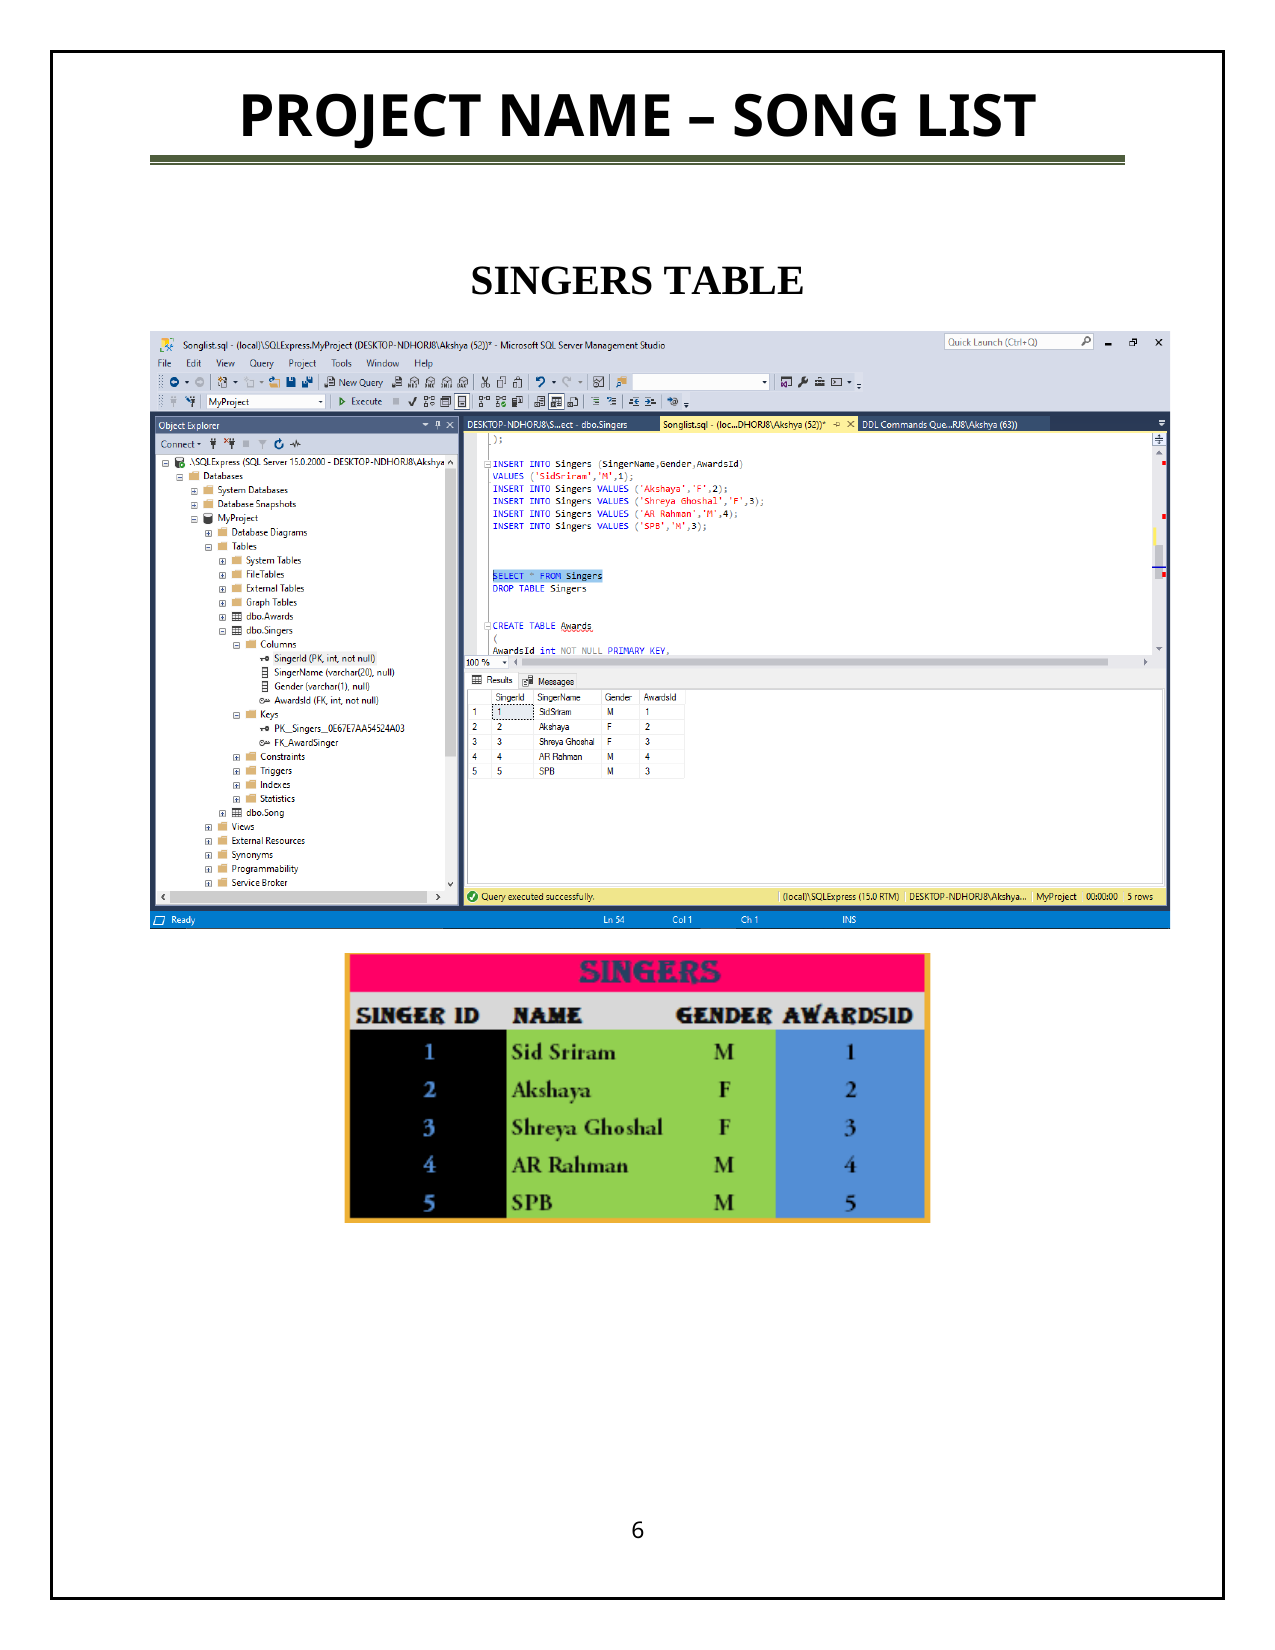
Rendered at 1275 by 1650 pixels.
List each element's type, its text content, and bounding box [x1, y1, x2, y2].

picture [344, 953, 931, 1223]
picture [150, 331, 1171, 929]
text SINGERS TABLE [150, 255, 1125, 303]
